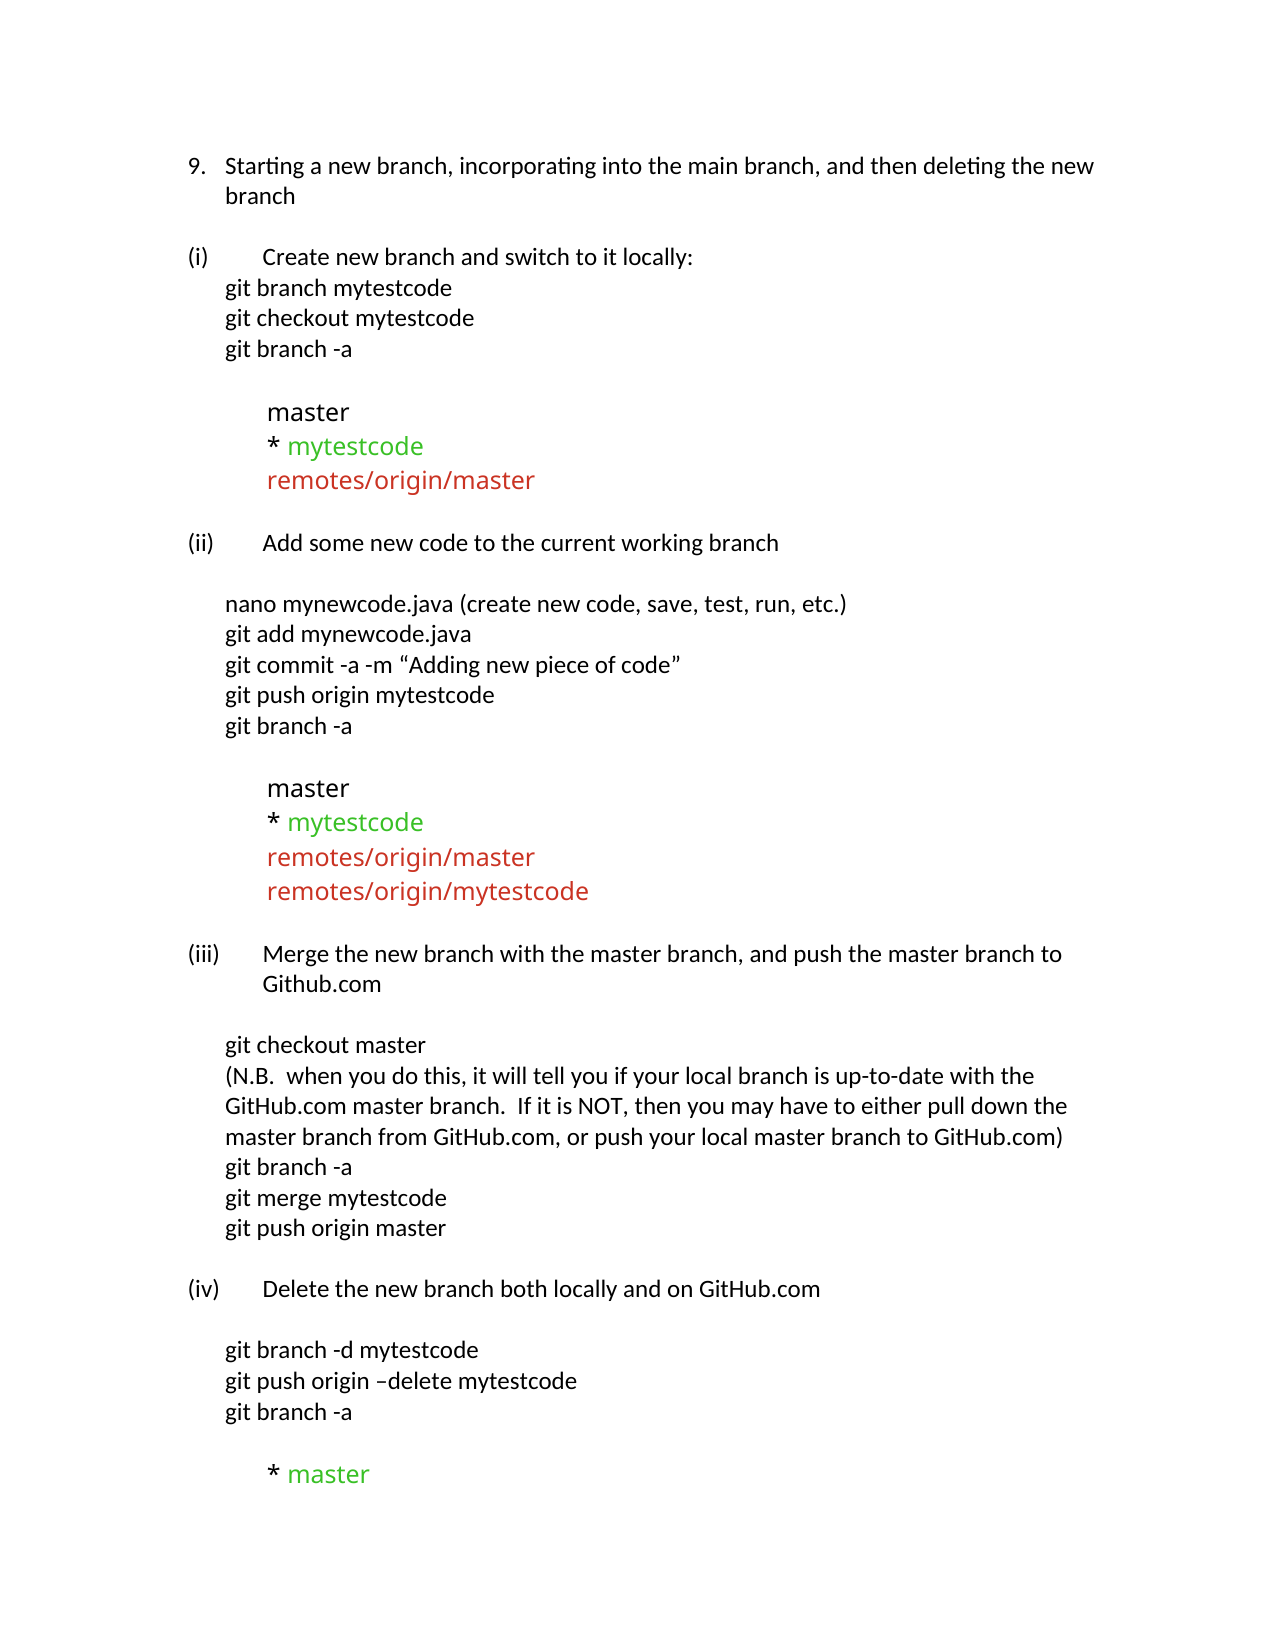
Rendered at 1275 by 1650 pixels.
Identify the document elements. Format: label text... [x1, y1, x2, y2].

list Delete the new branch both locally and on GitHub.com [187, 1273, 1125, 1304]
text * mytestcode [150, 428, 1125, 462]
list Add some new code to the current working branch [187, 527, 1125, 557]
text (N.B. when you do this, it will tell you if your local branch is up-to-date with the GitHub.com master branch. If it is NOT, then you may have to either pull down the master branch from GitHub.com, or push your local master branch to GitHub.com) [225, 1060, 1125, 1151]
text git push origin master [225, 1212, 1125, 1243]
text remotes/origin/master [150, 839, 1125, 873]
text git branch -a [187, 333, 1125, 364]
list Merge the new branch with the master branch, and push the master branch to Github.com [187, 938, 1125, 999]
text git branch -d mytestcode [225, 1334, 1125, 1365]
text git commit -a -m “Adding new piece of code” [225, 649, 1125, 679]
text remotes/origin/mytestcode [150, 873, 1125, 907]
text git branch -a [225, 1151, 1125, 1182]
text nano mynewcode.java (create new code, save, test, run, etc.) [225, 588, 1125, 618]
text git branch -a [225, 1396, 1125, 1426]
list Create new branch and switch to it locally: [187, 242, 1125, 272]
text git checkout mytestcode [187, 303, 1125, 333]
text git branch mytestcode [187, 272, 1125, 303]
text * mytestcode [150, 805, 1125, 839]
text * master [150, 1457, 1125, 1491]
text remotes/origin/master [150, 462, 1125, 496]
text master [150, 394, 1125, 428]
text git branch -a [225, 710, 1125, 741]
text git push origin mytestcode [225, 679, 1125, 710]
list Starting a new branch, incorporating into the main branch, and then deleting the new branch [187, 150, 1125, 211]
text master [150, 771, 1125, 805]
text git merge mytestcode [225, 1182, 1125, 1212]
text git push origin –delete mytestcode [225, 1365, 1125, 1396]
text git checkout master [225, 1029, 1125, 1060]
text git add mynewcode.java [225, 618, 1125, 649]
